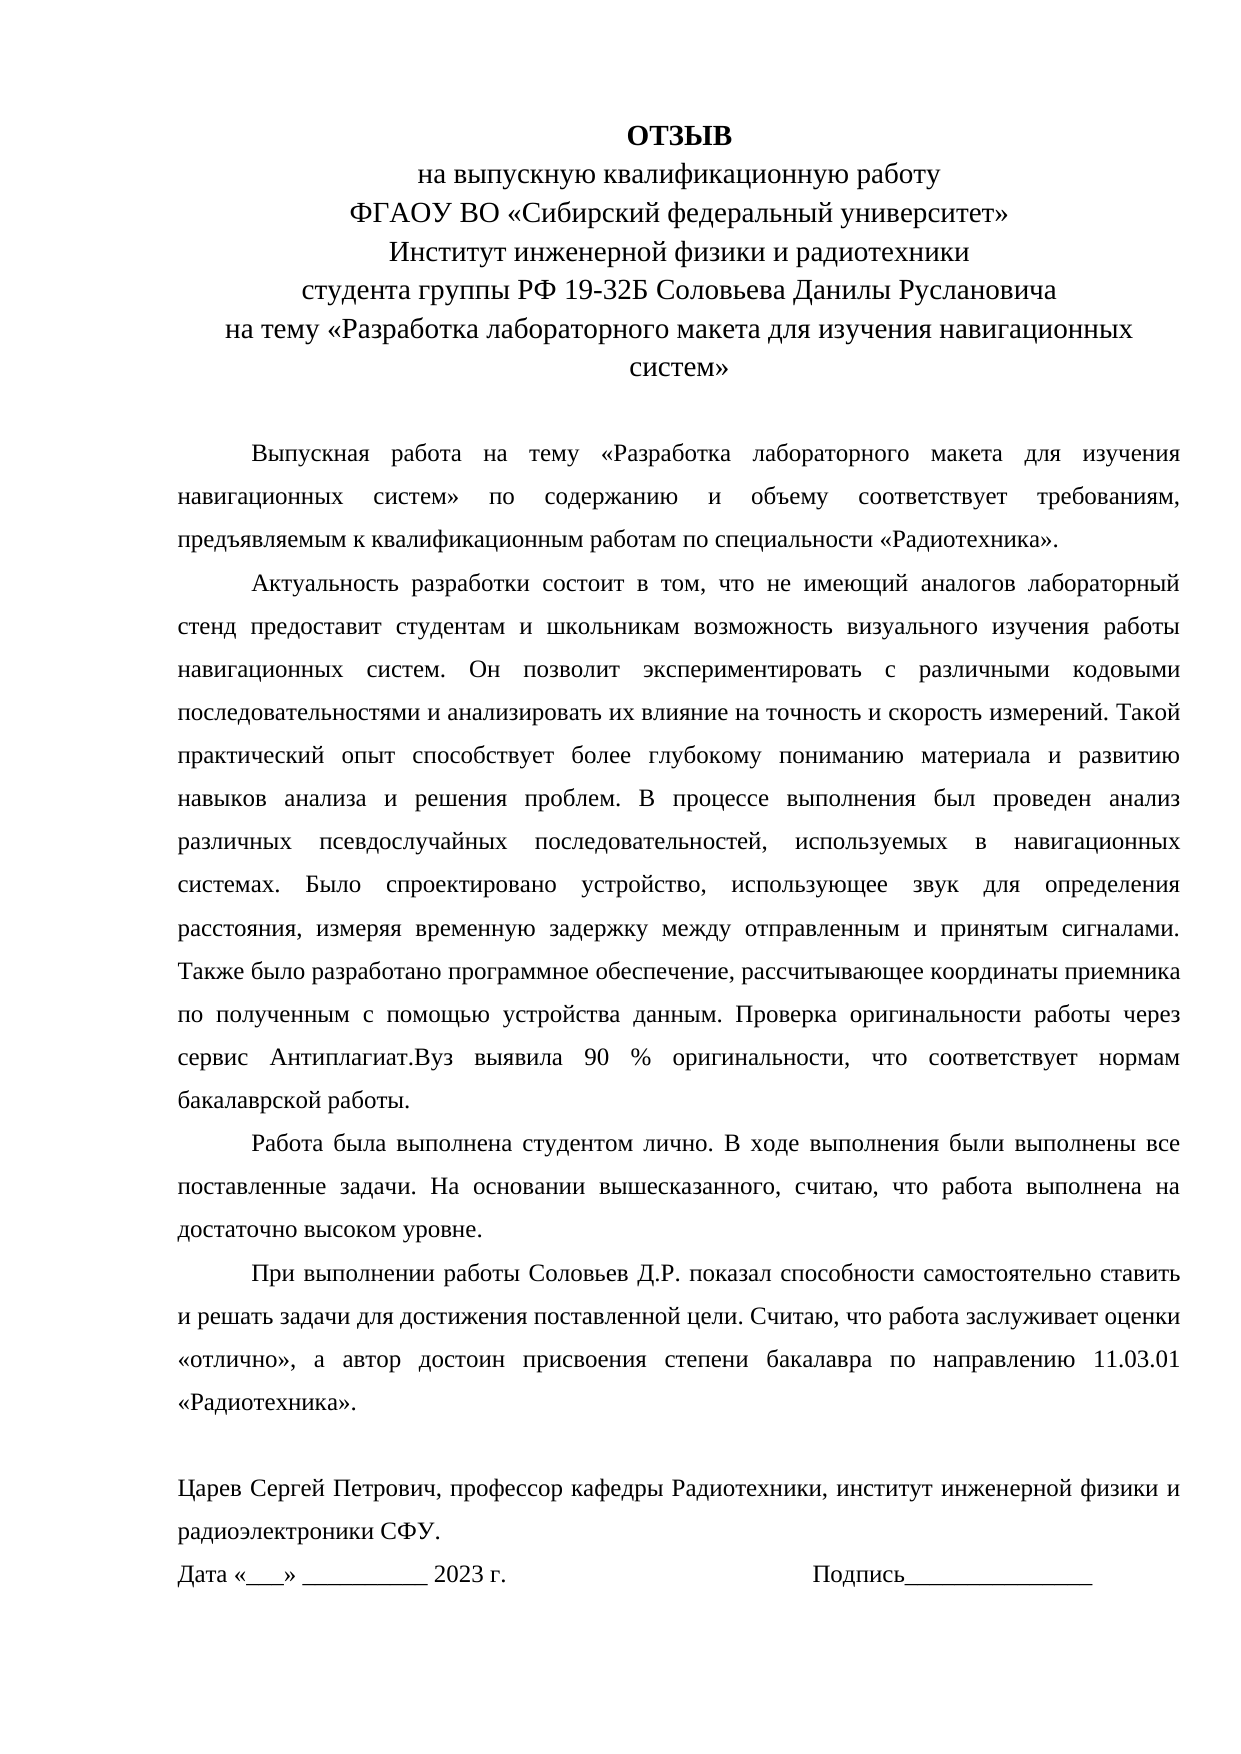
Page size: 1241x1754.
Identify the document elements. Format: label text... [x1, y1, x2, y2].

text Актуальность разработки состоит в том, что не имеющий аналогов лабораторный стенд предоставит студентам и школьникам возможность визуального изучения работы навигационных систем. Он позволит экспериментировать с различными кодовыми последовательностями и анализировать их влияние на точность и скорость измерений. Такой практический опыт способствует более глубокому пониманию материала и развитию навыков анализа и решения проблем. В процессе выполнения был проведен анализ различных псевдослучайных последовательностей, используемых в навигационных системах. Было спроектировано устройство, использующее звук для определения расстояния, измеряя временную задержку между отправленным и принятым сигналами. Также было разработано программное обеспечение, рассчитывающее координаты приемника по полученным с помощью устройства данным. Проверка оригинальности работы через сервис Антиплагиат.Вуз выявила 90 % оригинальности, что соответствует нормам бакалаврской работы. [177, 568, 1181, 1114]
text Выпускная работа на тему «Разработка лабораторного макета для изучения навигационных систем» по содержанию и объему соответствует требованиям, предъявляемым к квалификационным работам по специальности «Радиотехника». [177, 438, 1181, 553]
text Работа была выполнена студентом лично. В ходе выполнения были выполнены все поставленные задачи. На основании вышесказанного, считаю, что работа выполнена на достаточно высоком уровне. [177, 1128, 1181, 1243]
text Дата «___» __________ 2023 г. Подпись_______________ [177, 1559, 1181, 1588]
text ОТЗЫВ на выпускную квалификационную работу ФГАОУ ВО «Сибирский федеральный университет» Институт инженерной физики и радиотехники студента группы РФ 19-32Б Соловьева Данилы Руслановича на тему «Разработка лабораторного макета для изучения навигационных систем» [177, 118, 1181, 383]
text Царев Сергей Петрович, профессор кафедры Радиотехники, институт инженерной физики и радиоэлектроники СФУ. [177, 1473, 1181, 1545]
text При выполнении работы Соловьев Д.Р. показал способности самостоятельно ставить и решать задачи для достижения поставленной цели. Считаю, что работа заслуживает оценки «отлично», а автор достоин присвоения степени бакалавра по направлению 11.03.01 «Радиотехника». [177, 1258, 1181, 1416]
